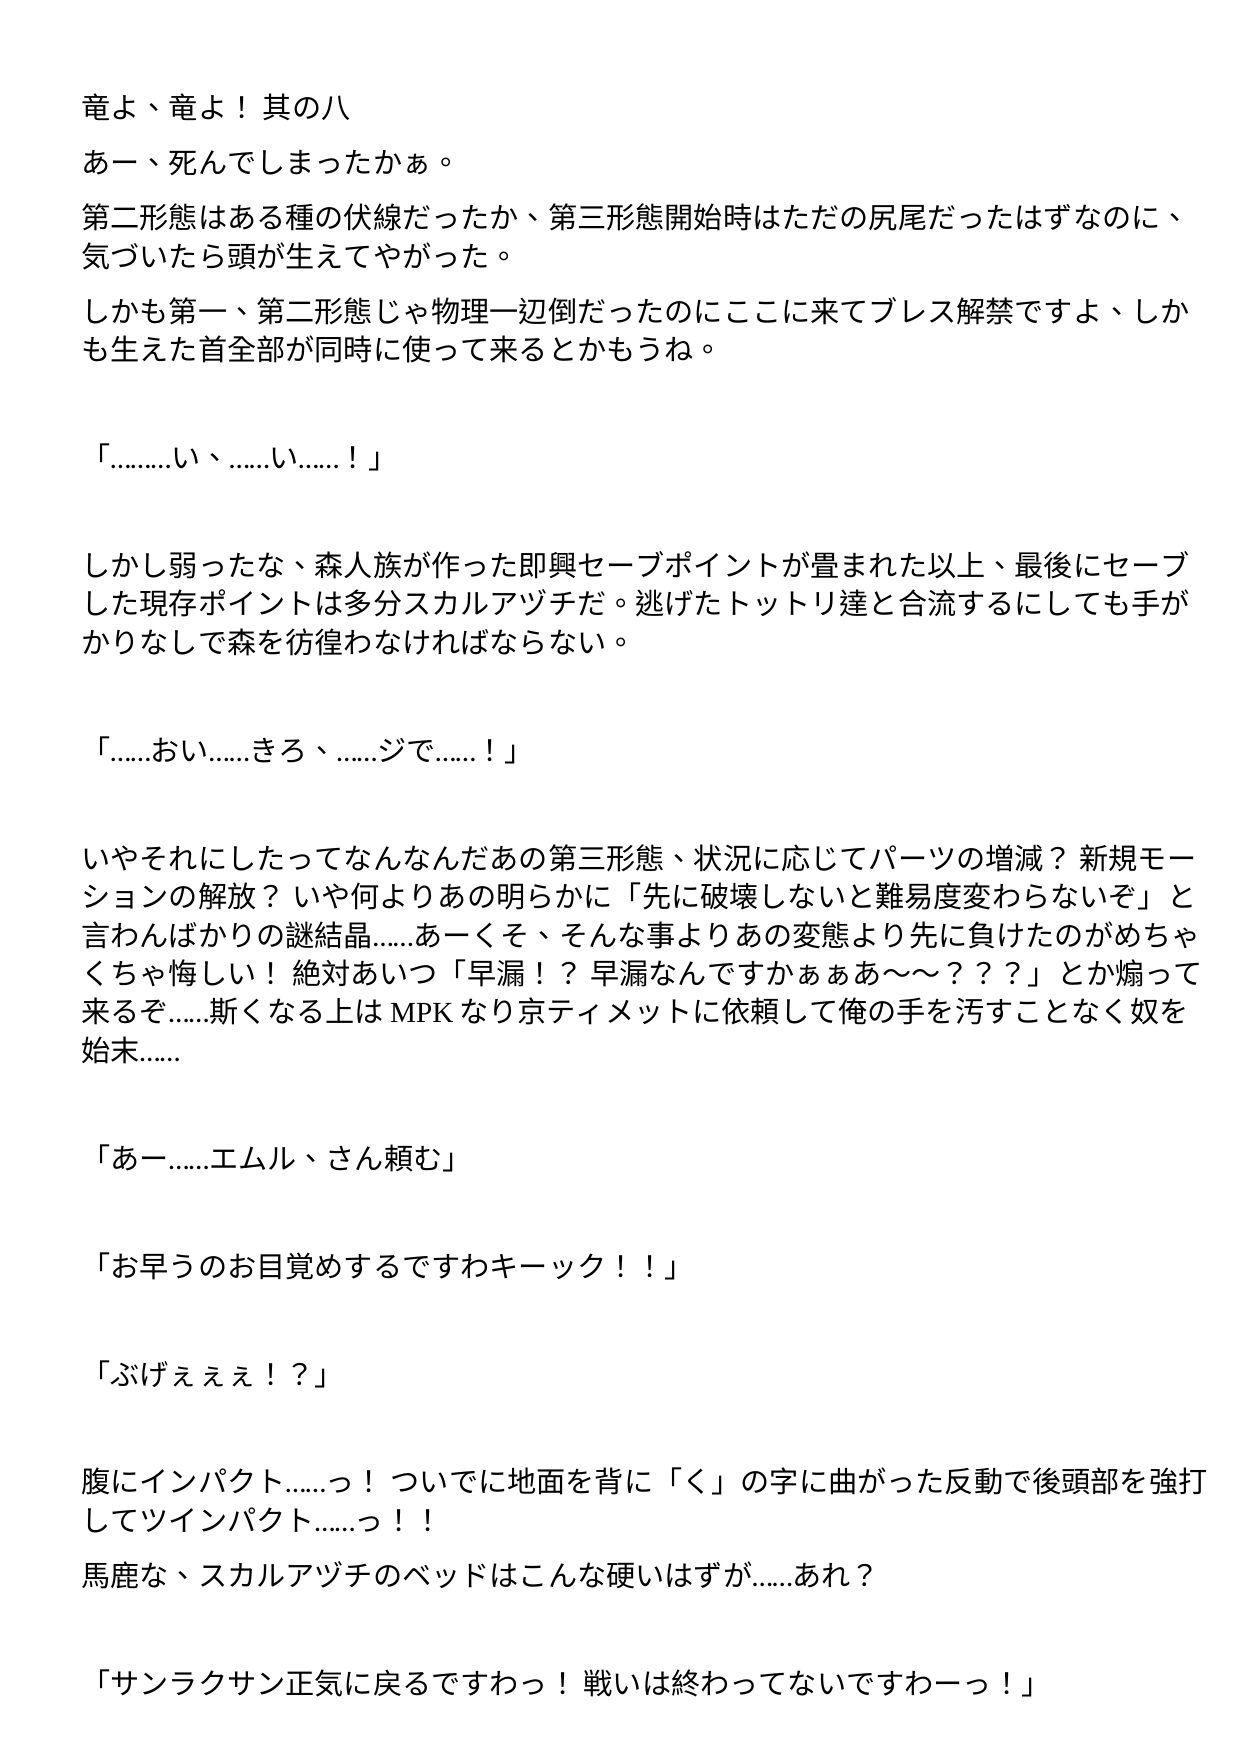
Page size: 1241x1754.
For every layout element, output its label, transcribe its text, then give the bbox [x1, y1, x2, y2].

text 「………い、……い……！」 [81, 440, 1215, 476]
text 馬鹿な、スカルアヅチのベッドはこんな硬いはずが……あれ？ [81, 1558, 1215, 1594]
text いやそれにしたってなんなんだあの第三形態、状況に応じてパーツの増減？ 新規モーションの解放？ いや何よりあの明らかに「先に破壊しないと難易度変わらないぞ」と言わんばかりの謎結晶……あーくそ、そんな事よりあの変態より先に負けたのがめちゃくちゃ悔しい！ 絶対あいつ「早漏！？ 早漏なんですかぁぁあ〜〜？？？」とか煽って来るぞ……斯くなる上はMPKなり京ティメットに依頼して俺の手を汚すことなく奴を始末…… [81, 841, 1215, 1068]
text あー、死んでしまったかぁ。 [81, 145, 1215, 181]
text 竜よ、竜よ！ 其の八 [81, 90, 1215, 126]
text 「ぶげぇぇぇ！？」 [81, 1357, 1215, 1392]
text 腹にインパクト……っ！ ついでに地面を背に「く」の字に曲がった反動で後頭部を強打してツインパクト……っ！！ [81, 1464, 1215, 1539]
text 「あー……エムル、さん頼む」 [81, 1141, 1215, 1176]
text しかも第一、第二形態じゃ物理一辺倒だったのにここに来てブレス解禁ですよ、しかも生えた首全部が同時に使って来るとかもうね。 [81, 294, 1215, 368]
text しかし弱ったな、森人族が作った即興セーブポイントが畳まれた以上、最後にセーブした現存ポイントは多分スカルアヅチだ。逃げたトットリ達と合流するにしても手がかりなしで森を彷徨わなければならない。 [81, 548, 1215, 661]
text 「……おい……きろ、……ジで……！」 [81, 733, 1215, 768]
text 第二形態はある種の伏線だったか、第三形態開始時はただの尻尾だったはずなのに、気づいたら頭が生えてやがった。 [81, 200, 1215, 274]
text 「お早うのお目覚めするですわキーック！！」 [81, 1249, 1215, 1284]
text 「サンラクサン正気に戻るですわっ！ 戦いは終わってないですわーっ！」 [81, 1666, 1215, 1702]
